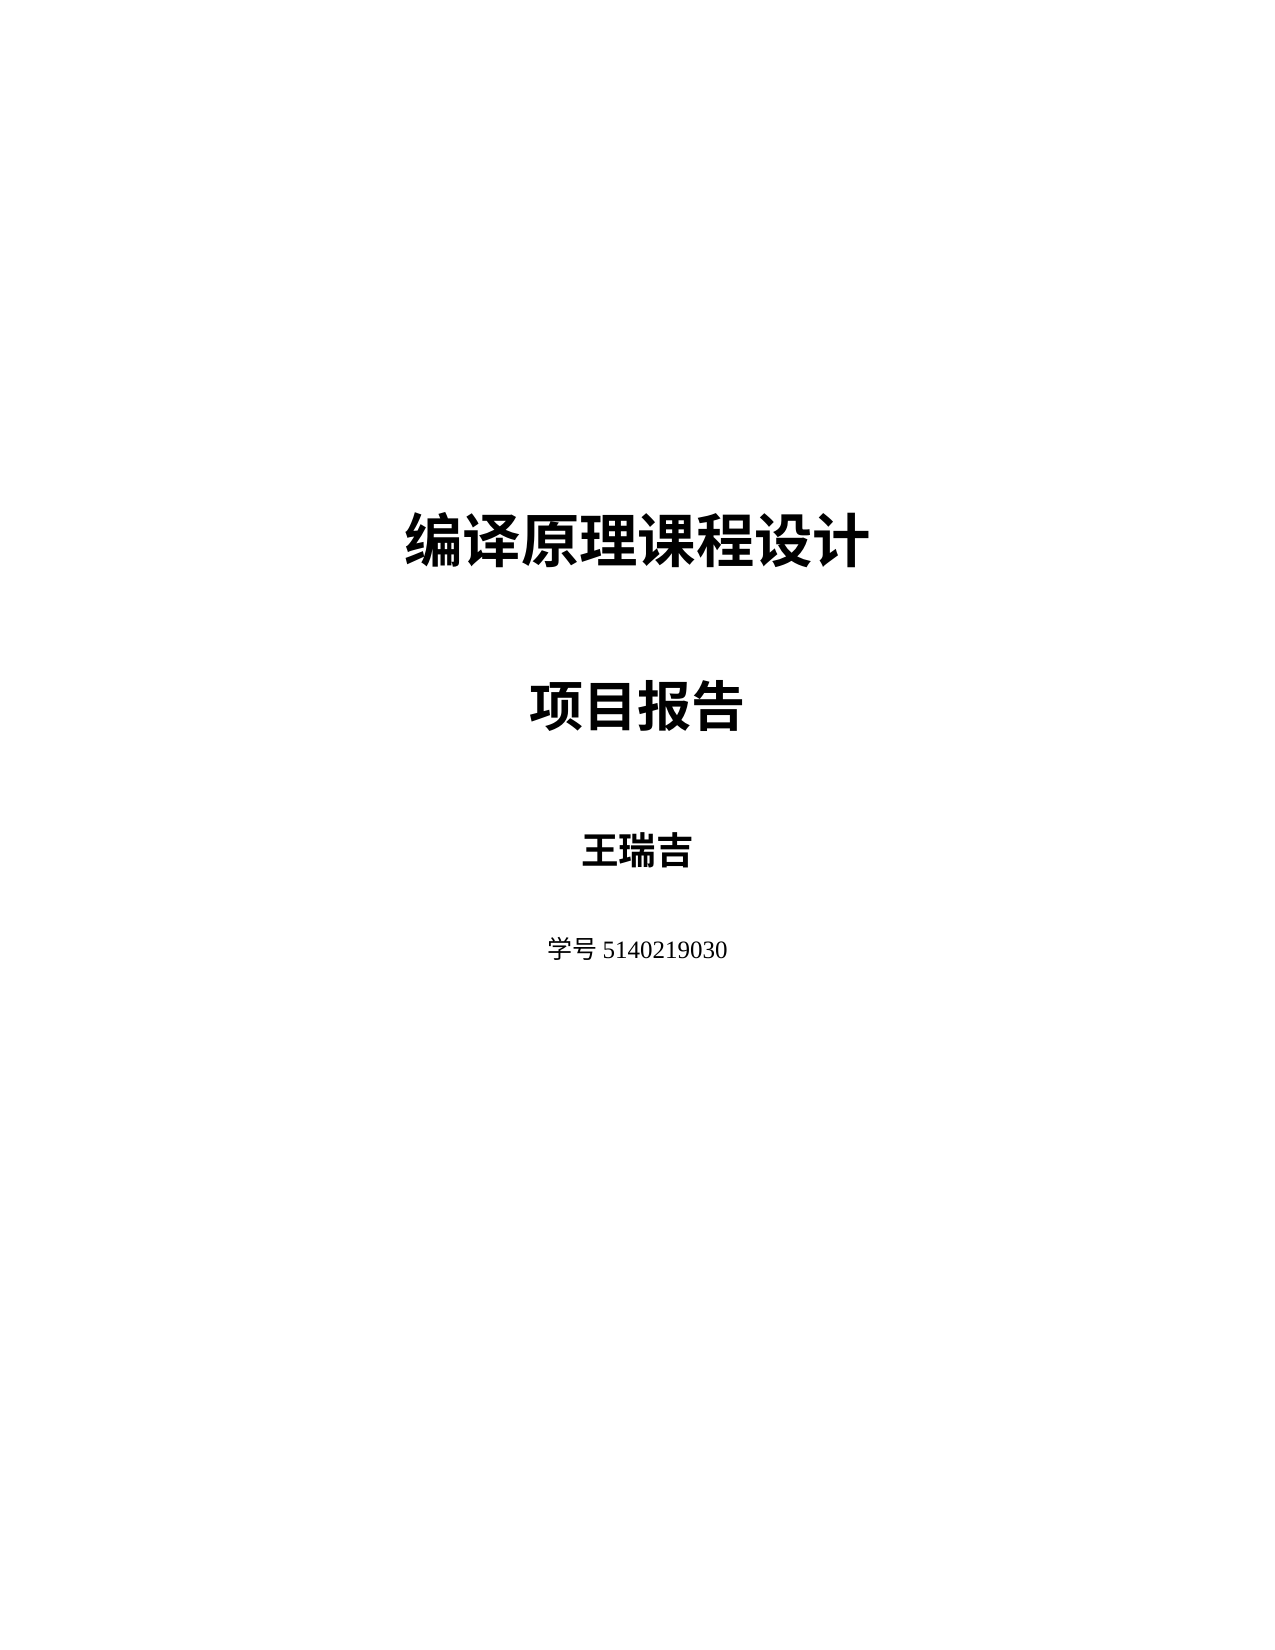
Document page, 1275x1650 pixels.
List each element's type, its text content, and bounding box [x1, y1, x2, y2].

text 项目报告 [150, 664, 1125, 742]
subtitle 编译原理课程设计 [150, 495, 1125, 579]
subtitle 王瑞吉 [150, 821, 1125, 875]
text 学号5140219030 [150, 929, 1125, 966]
